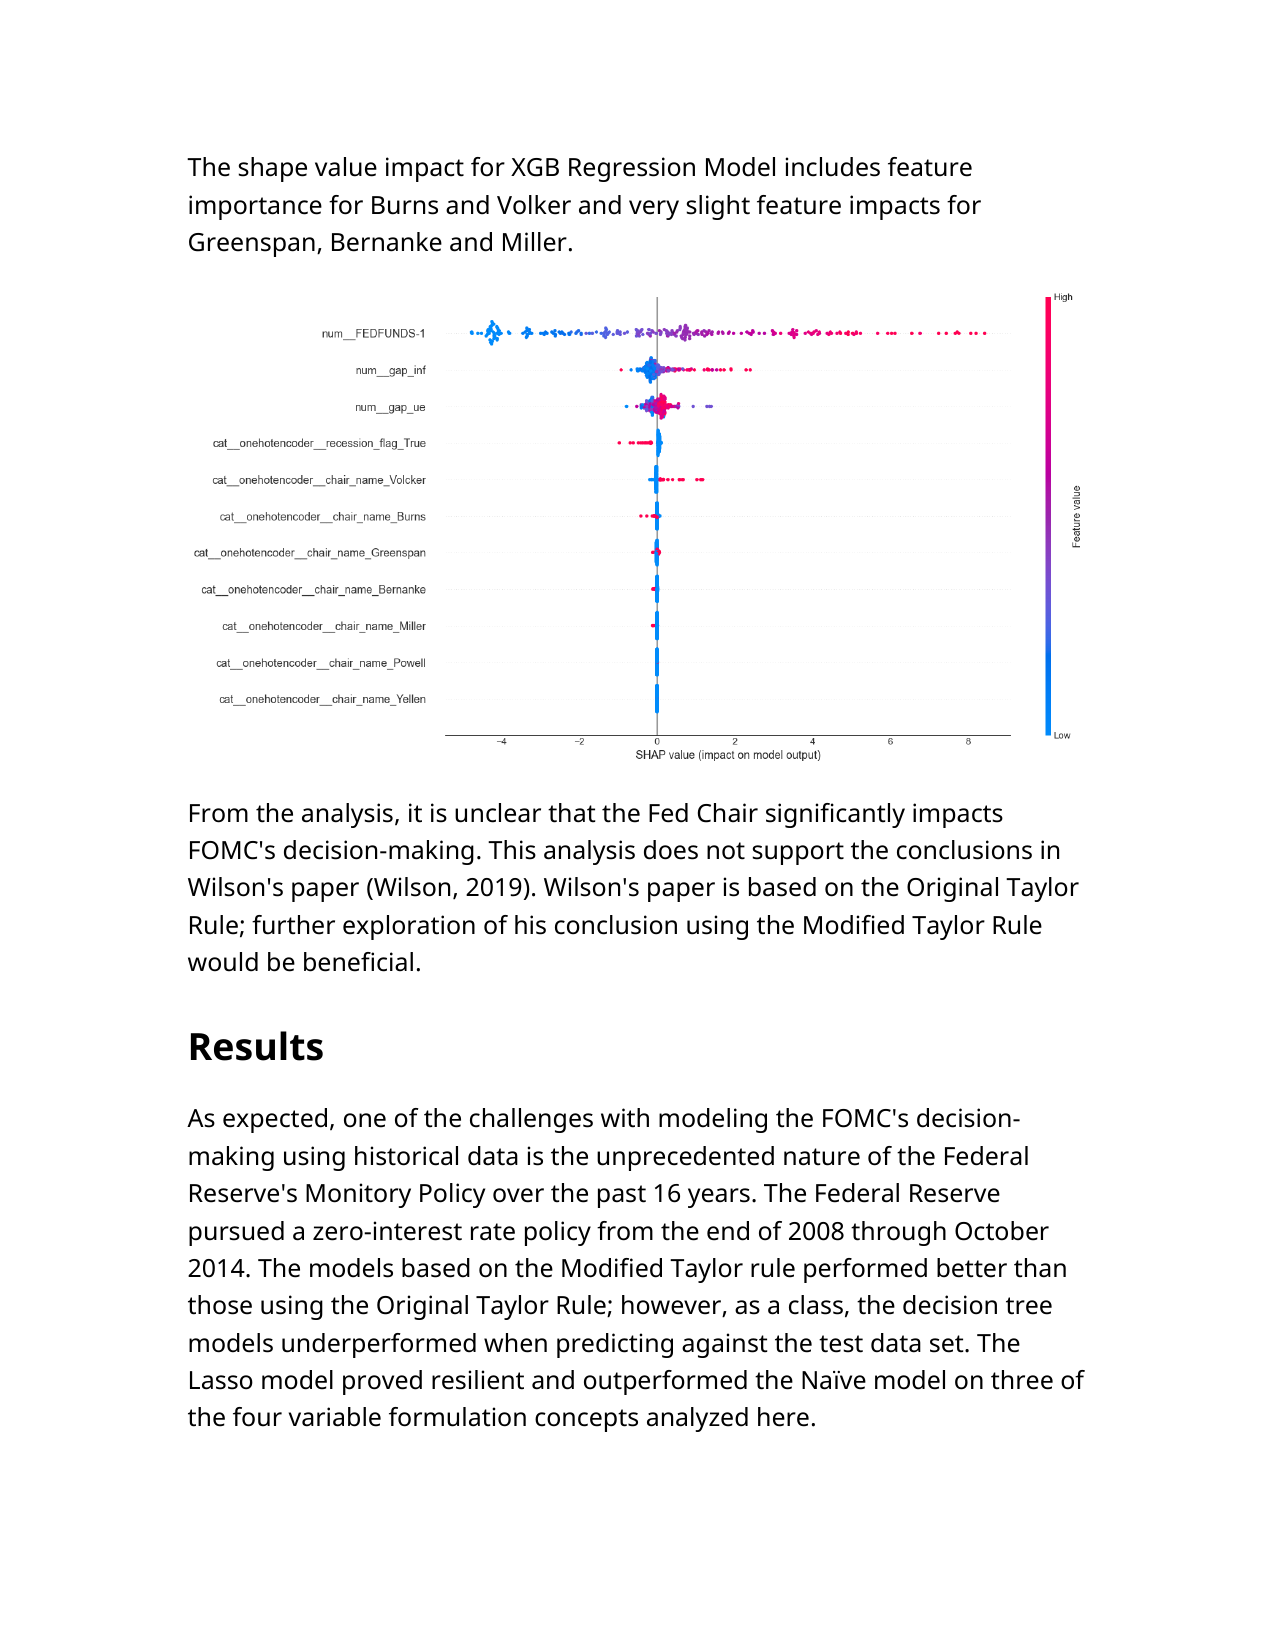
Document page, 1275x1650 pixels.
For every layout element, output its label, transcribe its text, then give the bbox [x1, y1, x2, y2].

subtitle Results [187, 1020, 1087, 1071]
text From the analysis, it is unclear that the Fed Chair significantly impacts FOMC's decision-making. This analysis does not support the conclusions in Wilson's paper . Wilson's paper is based on the Original Taylor Rule; further exploration of his conclusion using the Modified Taylor Rule would be beneficial. [187, 795, 1087, 979]
text As expected, one of the challenges with modeling the FOMC's decision-making using historical data is the unprecedented nature of the Federal Reserve's Monitory Policy over the past 16 years. The Federal Reserve pursued a zero-interest rate policy from the end of 2008 through October 2014. The models based on the Modified Taylor rule performed better than those using the Original Taylor Rule; however, as a class, the decision tree models underperformed when predicting against the test data set. The Lasso model proved resilient and outperformed the Naïve model on three of the four variable formulation concepts analyzed here. [187, 1101, 1087, 1434]
picture [187, 287, 1088, 767]
text The shape value impact for XGB Regression Model includes feature importance for Burns and Volker and very slight feature impacts for Greenspan, Bernanke and Miller. [187, 150, 1087, 259]
